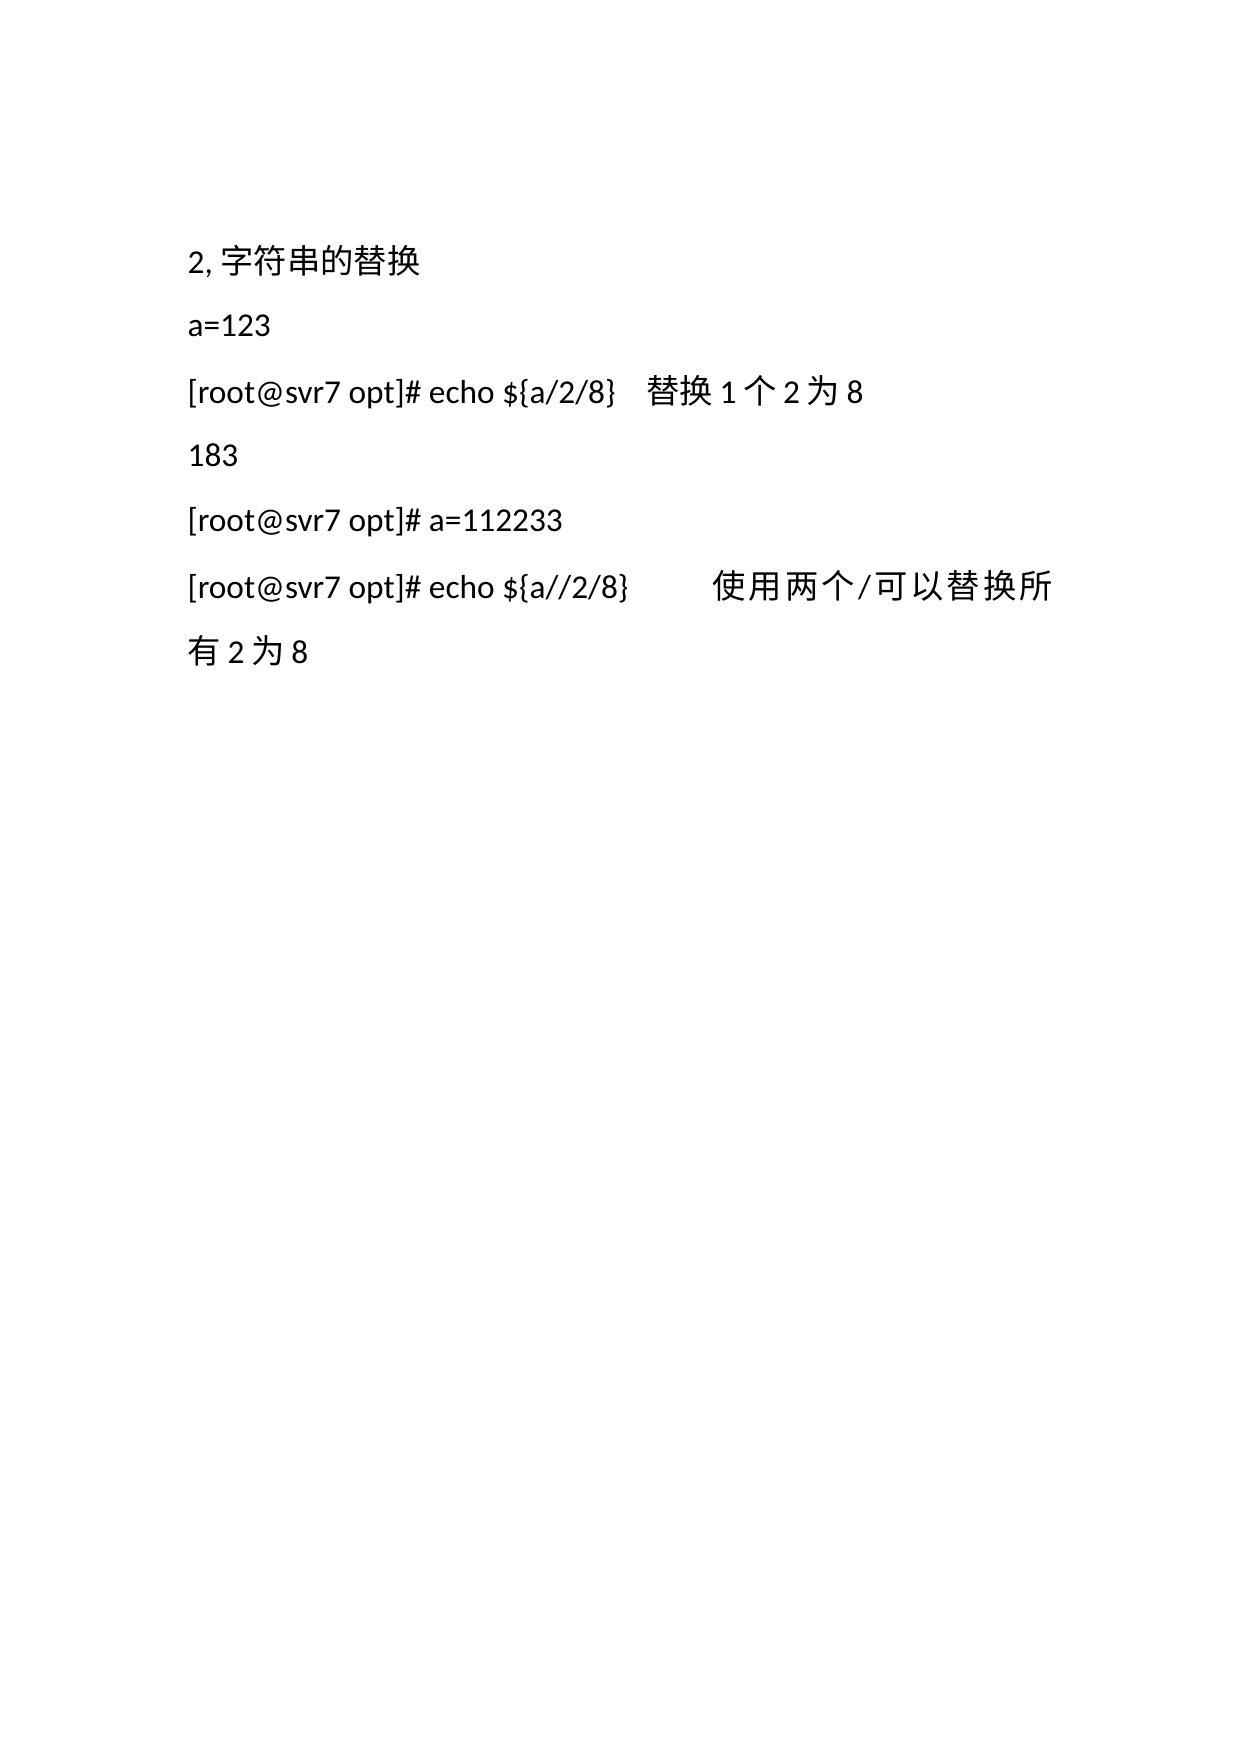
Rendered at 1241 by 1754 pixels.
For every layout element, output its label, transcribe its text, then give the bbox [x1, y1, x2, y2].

text a=123 [187, 292, 1053, 357]
text [root@svr7 opt]# echo ${a/2/8} 替换1个2为8 [187, 357, 1053, 422]
text [root@svr7 opt]# echo ${a//2/8} 使用两个/可以替换所有2为8 [187, 552, 1053, 682]
text 183 [187, 422, 1053, 487]
text 2, 字符串的替换 [187, 227, 1053, 292]
text [root@svr7 opt]# a=112233 [187, 487, 1053, 552]
